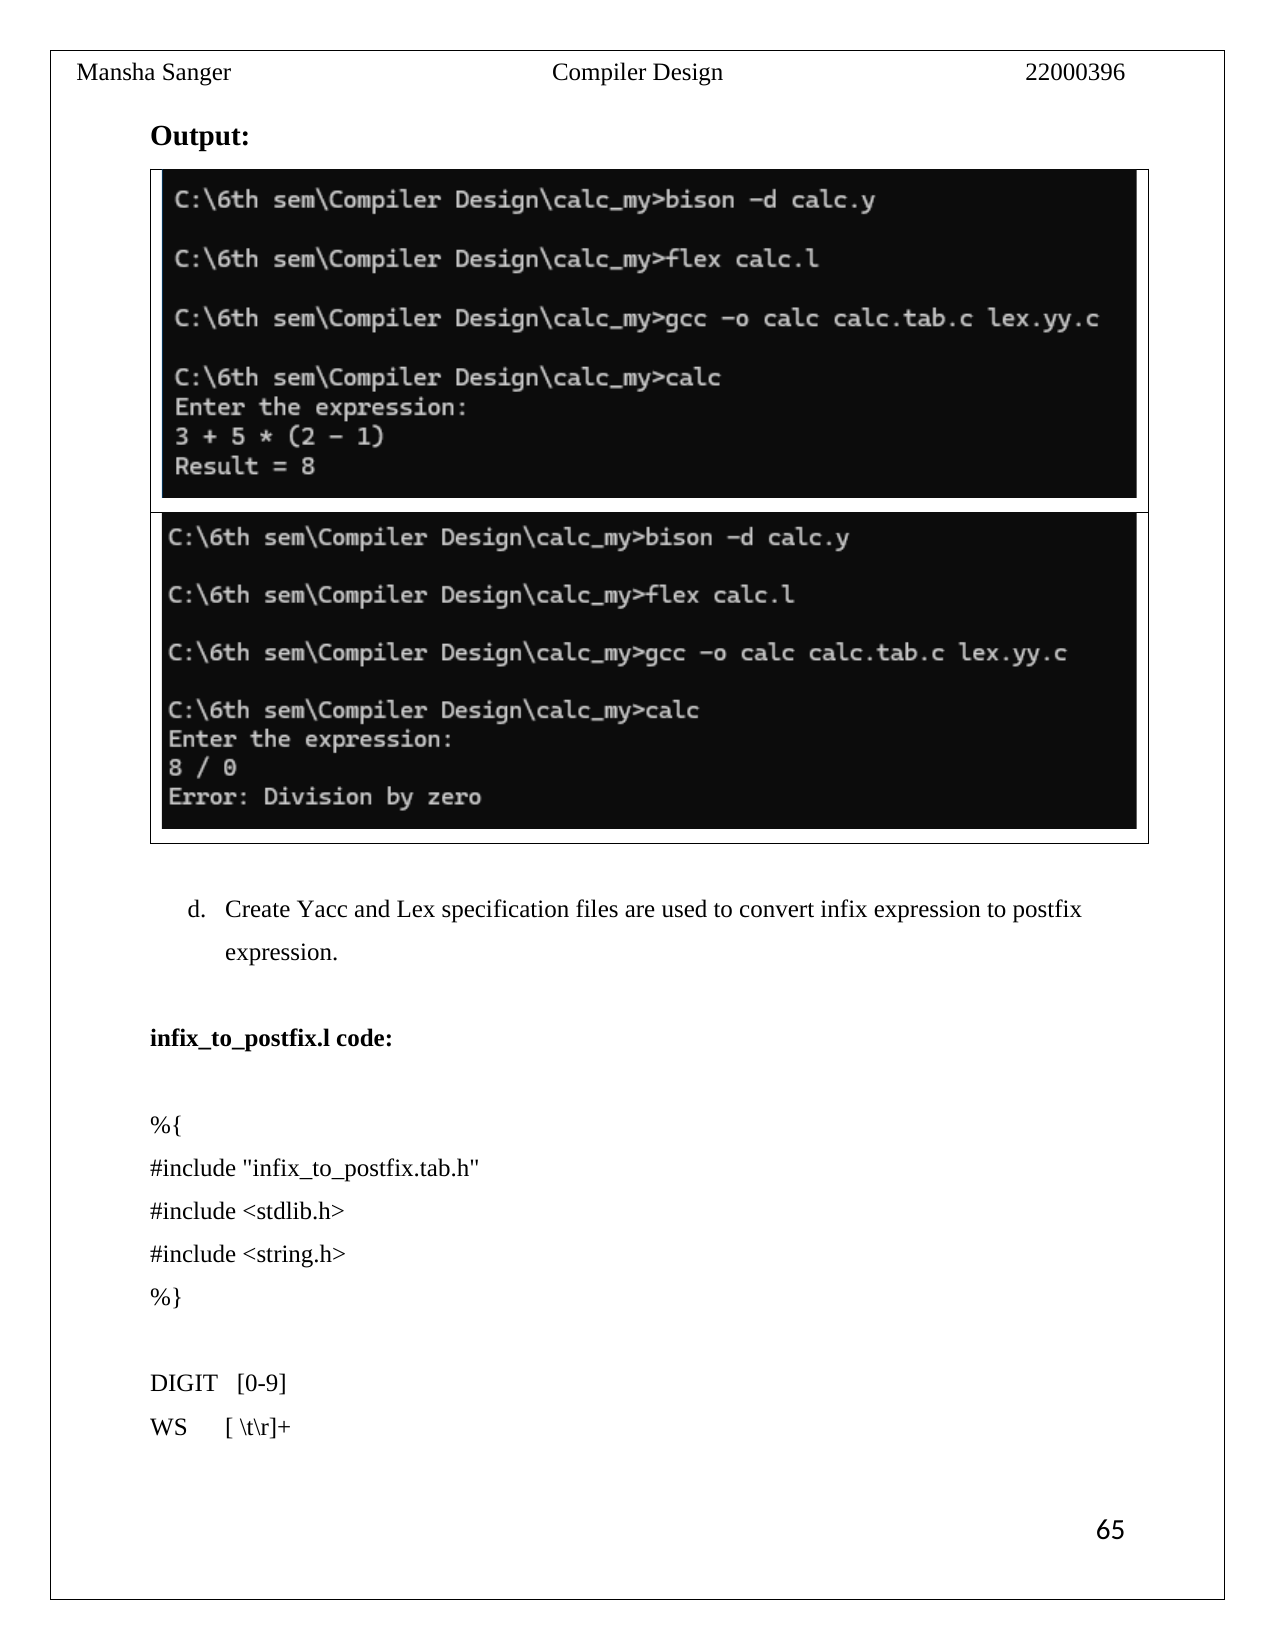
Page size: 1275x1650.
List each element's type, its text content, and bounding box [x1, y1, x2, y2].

text %{ [150, 1110, 1125, 1138]
picture [161, 169, 1137, 498]
text #include <stdlib.h> [150, 1196, 1125, 1225]
text infix_to_postfix.l code: [150, 1023, 1125, 1052]
text #include "infix_to_postfix.tab.h" [150, 1153, 1125, 1182]
table_header [151, 170, 1148, 512]
text DIGIT [0-9] [150, 1368, 1125, 1397]
text %} [150, 1282, 1125, 1311]
picture [161, 512, 1137, 829]
text WS [ \t\r]+ [150, 1412, 1125, 1440]
text Output: [150, 118, 1125, 152]
table_cell [151, 513, 1148, 843]
list Create Yacc and Lex specification files are used to convert infix expression to postfix expression. [187, 894, 1125, 966]
text #include <string.h> [150, 1239, 1125, 1268]
